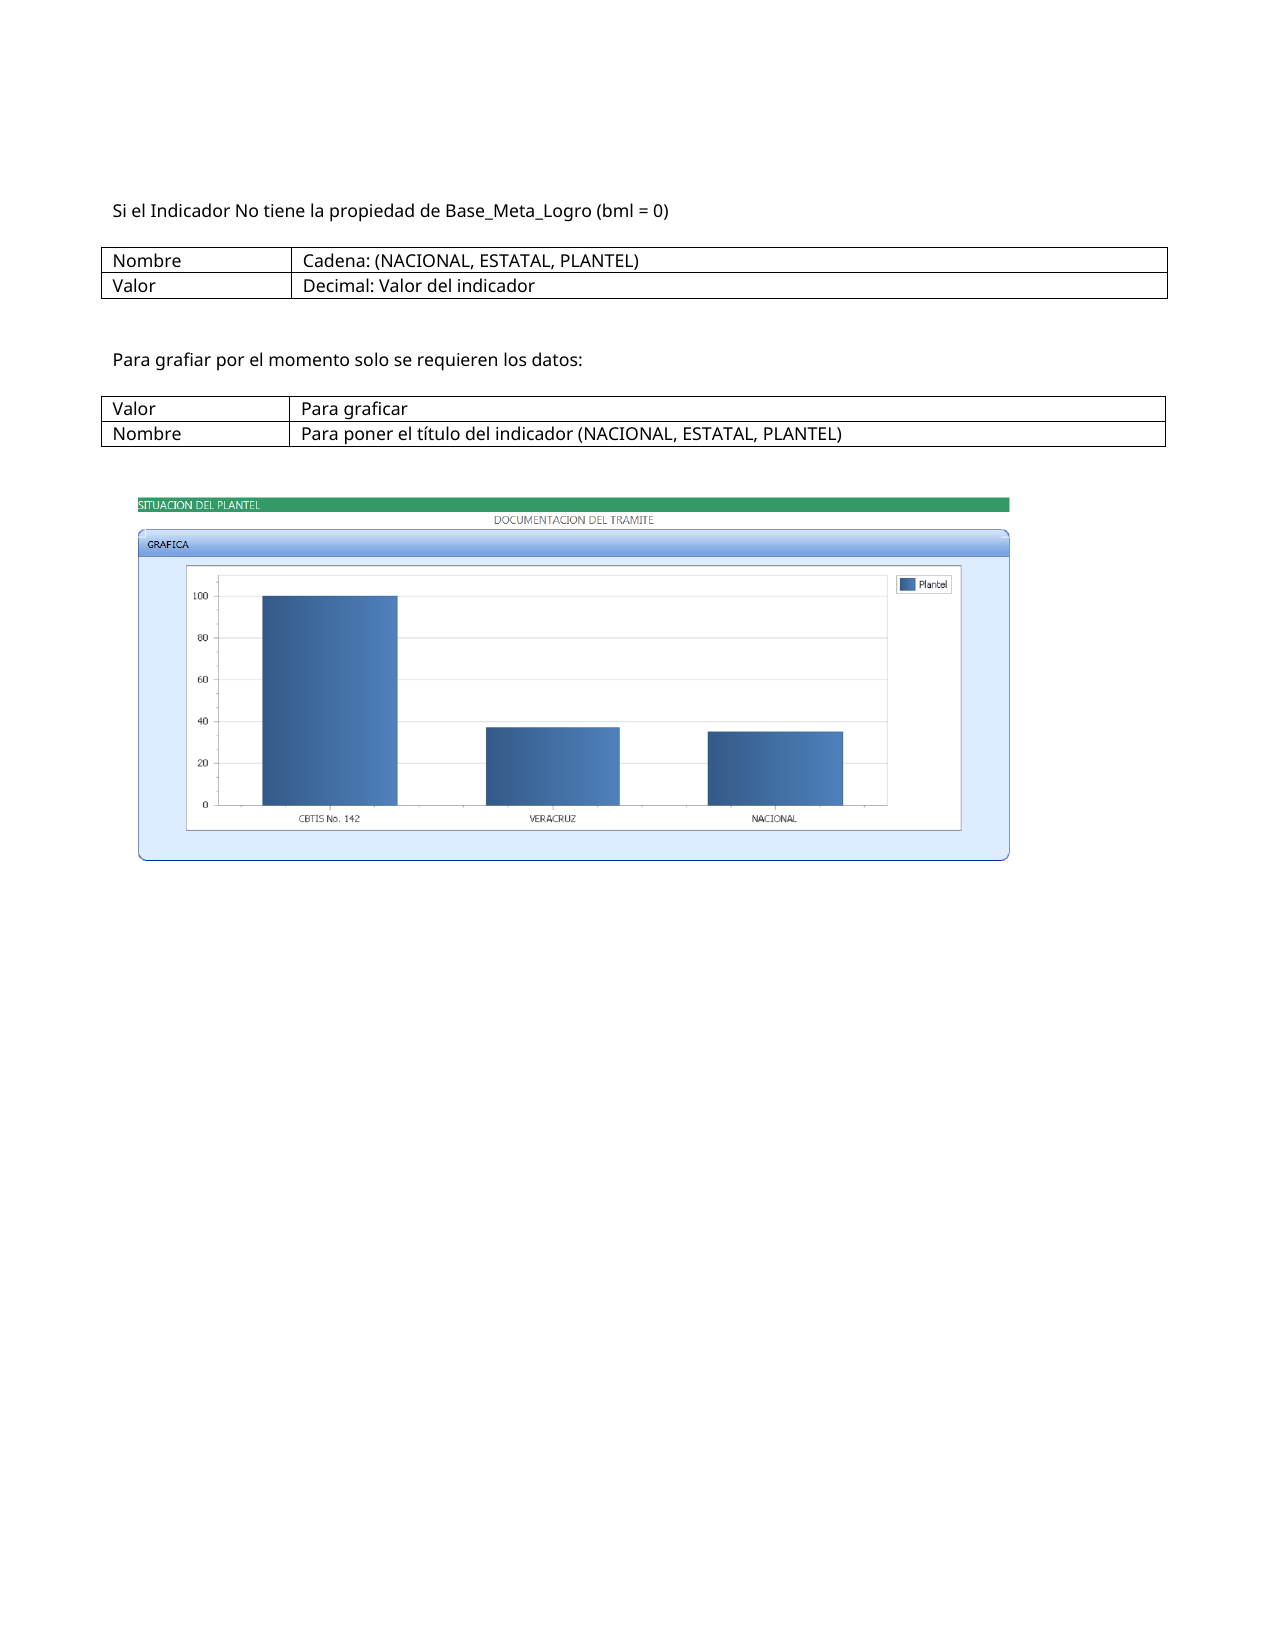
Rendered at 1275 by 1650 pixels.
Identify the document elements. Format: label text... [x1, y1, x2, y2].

table_cell Para poner el título del indicador (NACIONAL, ESTATAL, PLANTEL) [290, 422, 1165, 446]
picture [112, 495, 1034, 872]
text Para grafiar por el momento solo se requieren los datos: [112, 347, 1162, 371]
table_header Cadena: (NACIONAL, ESTATAL, PLANTEL) [292, 248, 1167, 272]
table_header Valor [102, 397, 289, 421]
text Si el Indicador No tiene la propiedad de Base_Meta_Logro (bml = 0) [112, 198, 1162, 223]
table_header Para graficar [290, 397, 1165, 421]
table_cell Decimal: Valor del indicador [292, 273, 1167, 297]
table_cell Nombre [102, 422, 289, 446]
table_header Nombre [102, 248, 291, 272]
table_cell Valor [102, 273, 291, 297]
